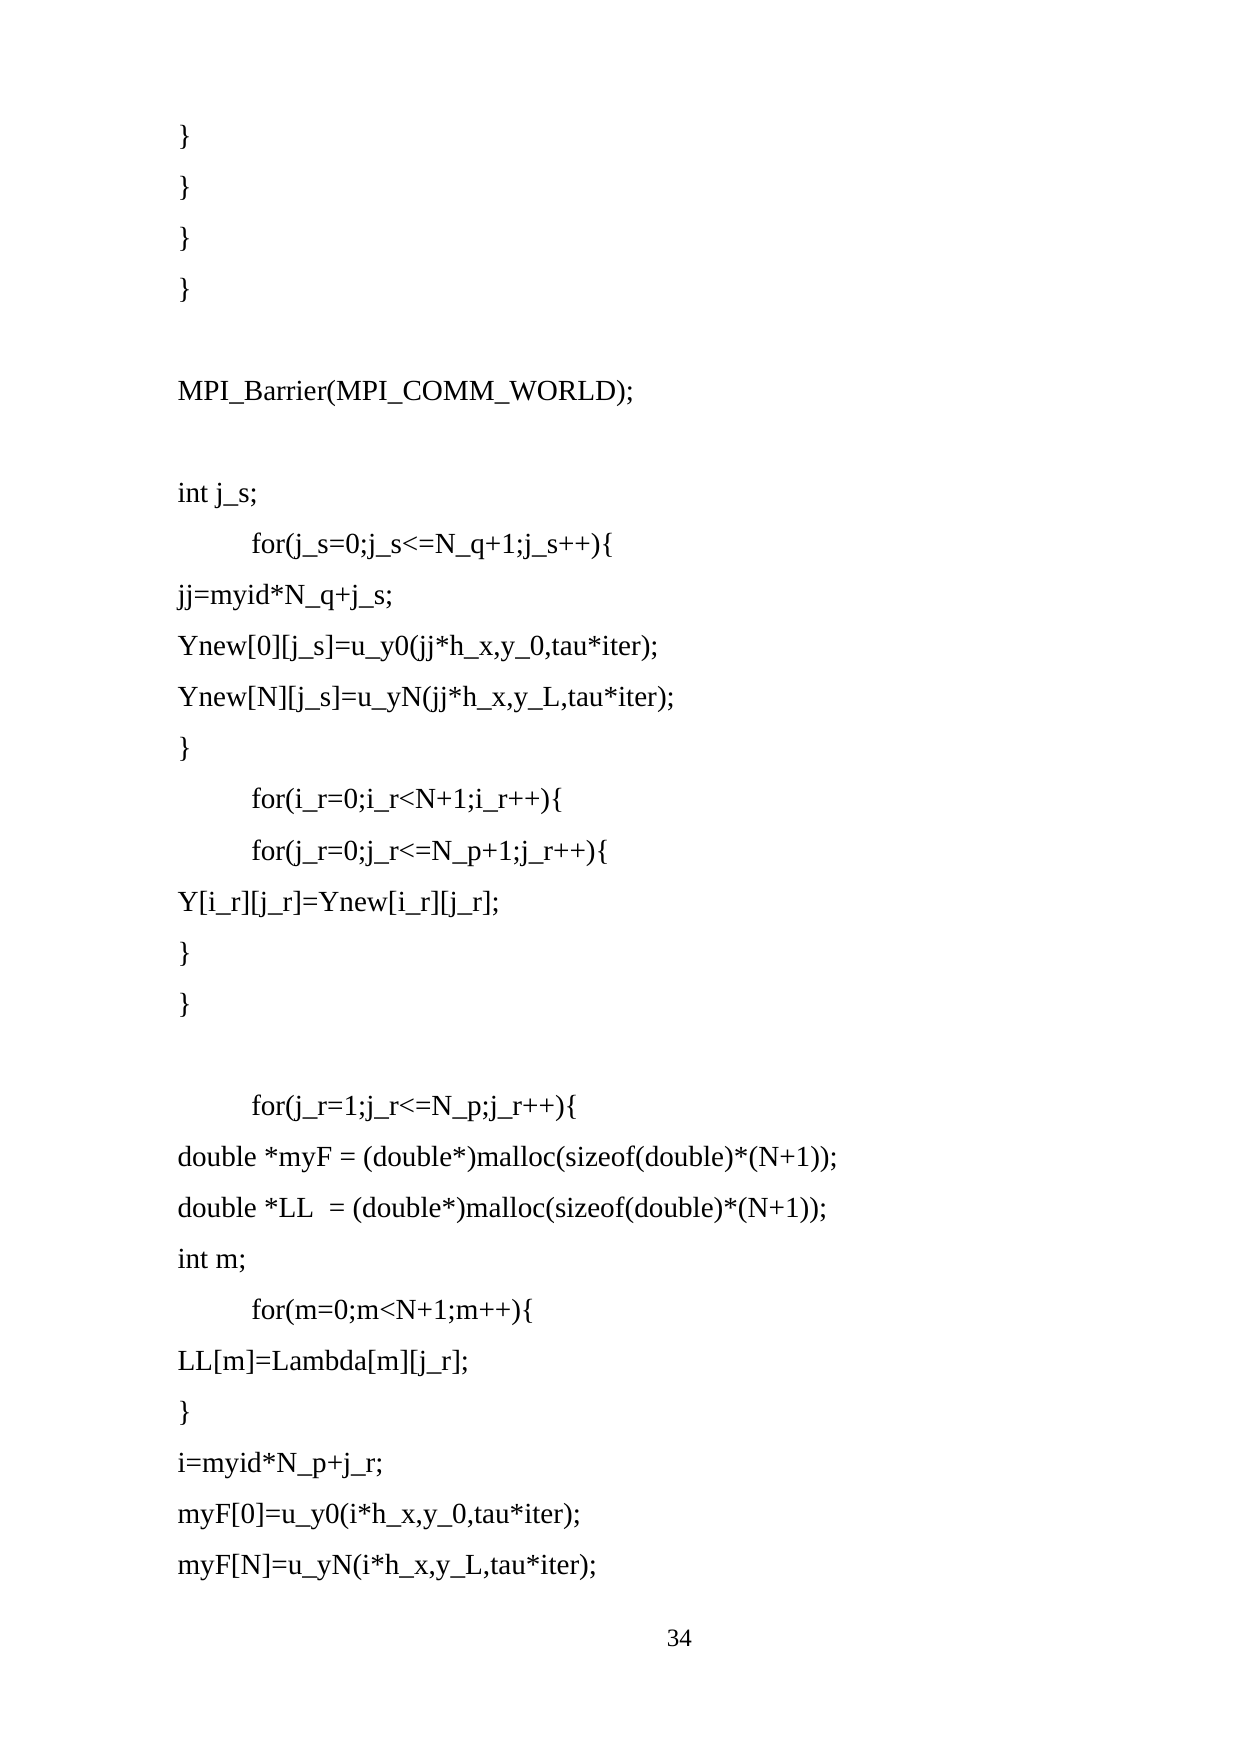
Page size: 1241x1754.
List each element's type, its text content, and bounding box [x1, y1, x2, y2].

text jj=myid*N_q+j_s; [177, 577, 1181, 611]
text } [177, 118, 1181, 152]
text myF[0]=u_y0(i*h_x,y_0,tau*iter); [177, 1496, 1181, 1530]
text } [177, 1394, 1181, 1428]
text Y[i_r][j_r]=Ynew[i_r][j_r]; [177, 884, 1181, 917]
text Ynew[0][j_s]=u_y0(jj*h_x,y_0,tau*iter); [177, 628, 1181, 662]
text } [177, 935, 1181, 968]
text } [177, 169, 1181, 203]
text myF[N]=u_yN(i*h_x,y_L,tau*iter); [177, 1547, 1181, 1581]
text LL[m]=Lambda[m][j_r]; [177, 1343, 1181, 1377]
text i=myid*N_p+j_r; [177, 1445, 1181, 1479]
text } [177, 220, 1181, 254]
text int m; [177, 1241, 1181, 1274]
text for(j_s=0;j_s<=N_q+1;j_s++){ [177, 526, 1181, 560]
text Ynew[N][j_s]=u_yN(jj*h_x,y_L,tau*iter); [177, 679, 1181, 713]
text for(j_r=0;j_r<=N_p+1;j_r++){ [177, 833, 1181, 866]
text } [177, 271, 1181, 305]
text double *myF = (double*)malloc(sizeof(double)*(N+1)); [177, 1139, 1181, 1172]
text double *LL = (double*)malloc(sizeof(double)*(N+1)); [177, 1190, 1181, 1223]
text } [177, 731, 1181, 764]
text for(j_r=1;j_r<=N_p;j_r++){ [177, 1088, 1181, 1121]
text int j_s; [177, 475, 1181, 509]
text MPI_Barrier(MPI_COMM_WORLD); [177, 373, 1181, 407]
text } [177, 986, 1181, 1019]
text for(m=0;m<N+1;m++){ [177, 1292, 1181, 1326]
text for(i_r=0;i_r<N+1;i_r++){ [177, 782, 1181, 815]
